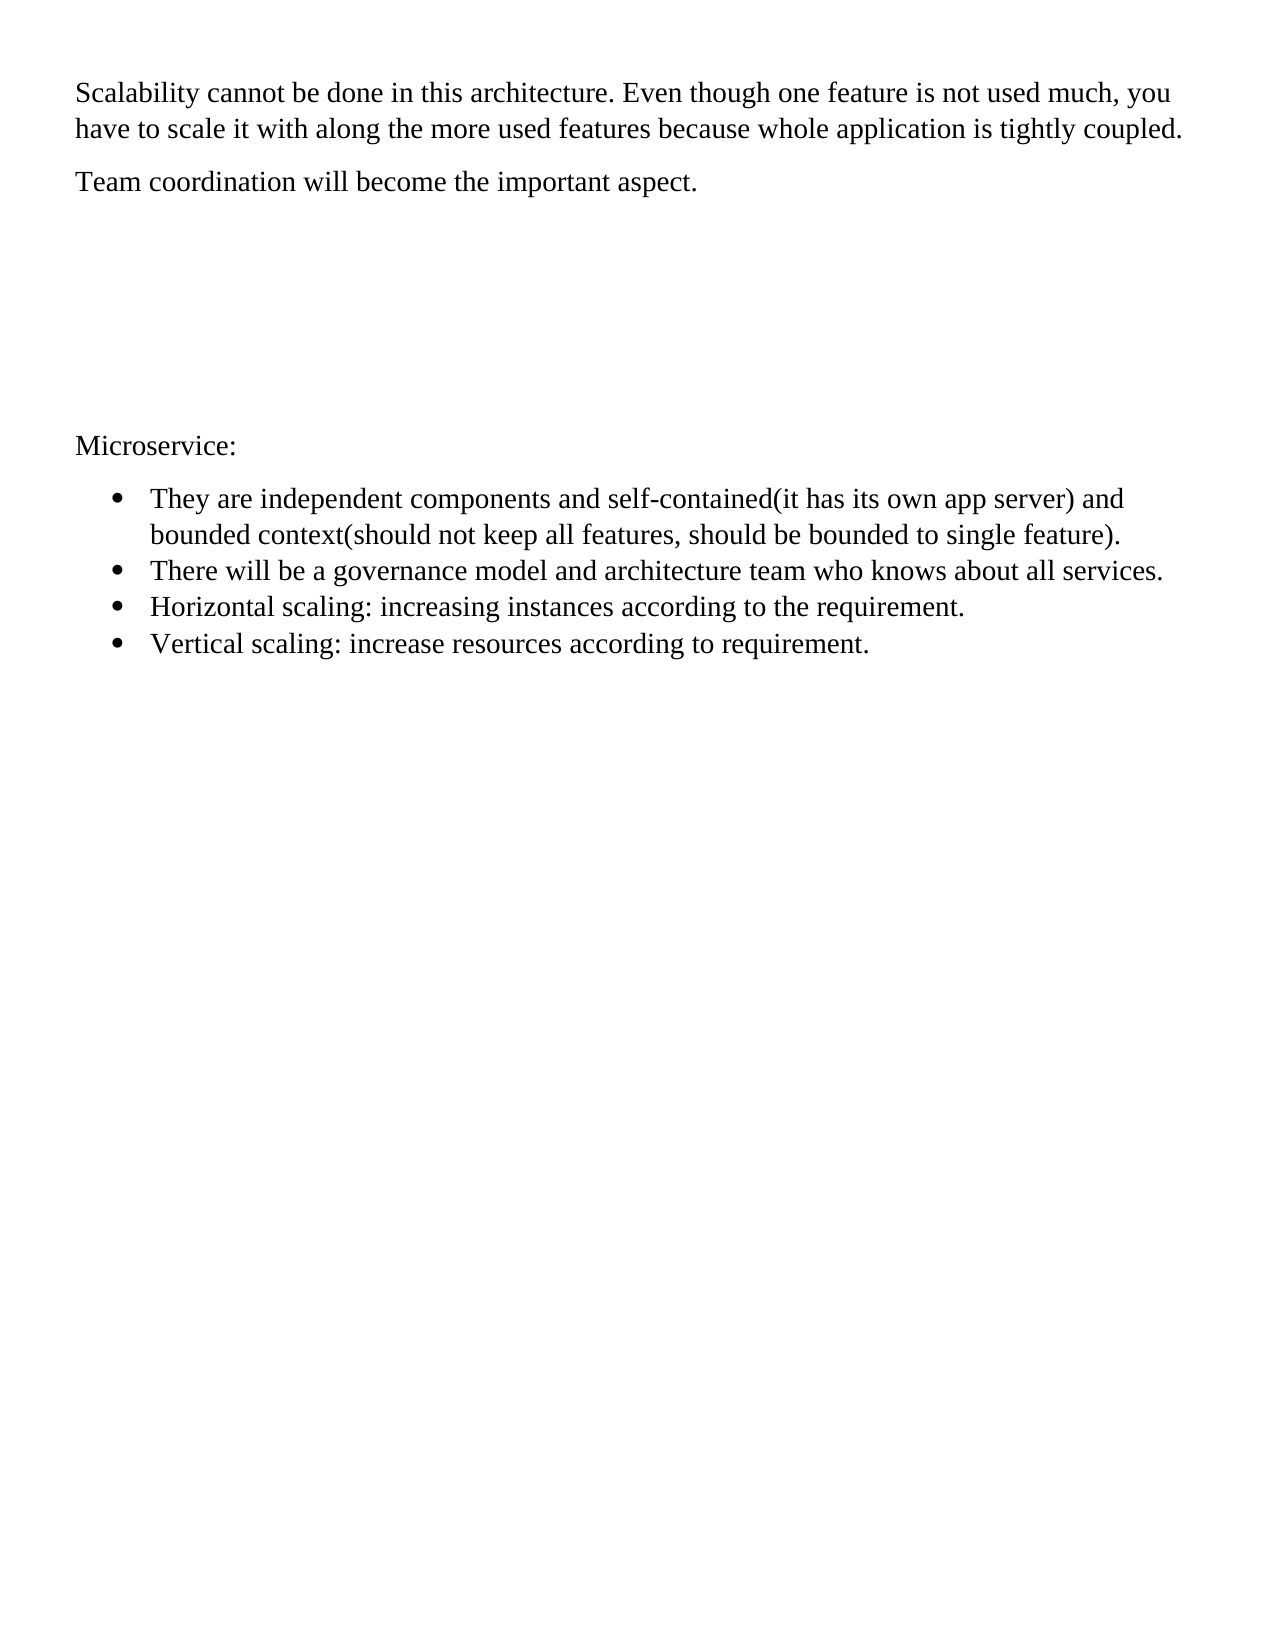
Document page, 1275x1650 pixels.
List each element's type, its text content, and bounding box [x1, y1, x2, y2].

list They are independent components and self-contained(it has its own app server) and bounded context(should not keep all features, should be bounded to single feature). [112, 481, 1200, 551]
list There will be a governance model and architecture team who knows about all services. [112, 553, 1200, 587]
list Vertical scaling: increase resources according to requirement. [112, 626, 1200, 659]
list Horizontal scaling: increasing instances according to the requirement. [112, 589, 1200, 623]
text Microservice: [75, 428, 1200, 462]
text Team coordination will become the important aspect. [75, 164, 1200, 197]
text Scalability cannot be done in this architecture. Even though one feature is not used much, you have to scale it with along the more used features because whole application is tightly coupled. [75, 75, 1200, 145]
